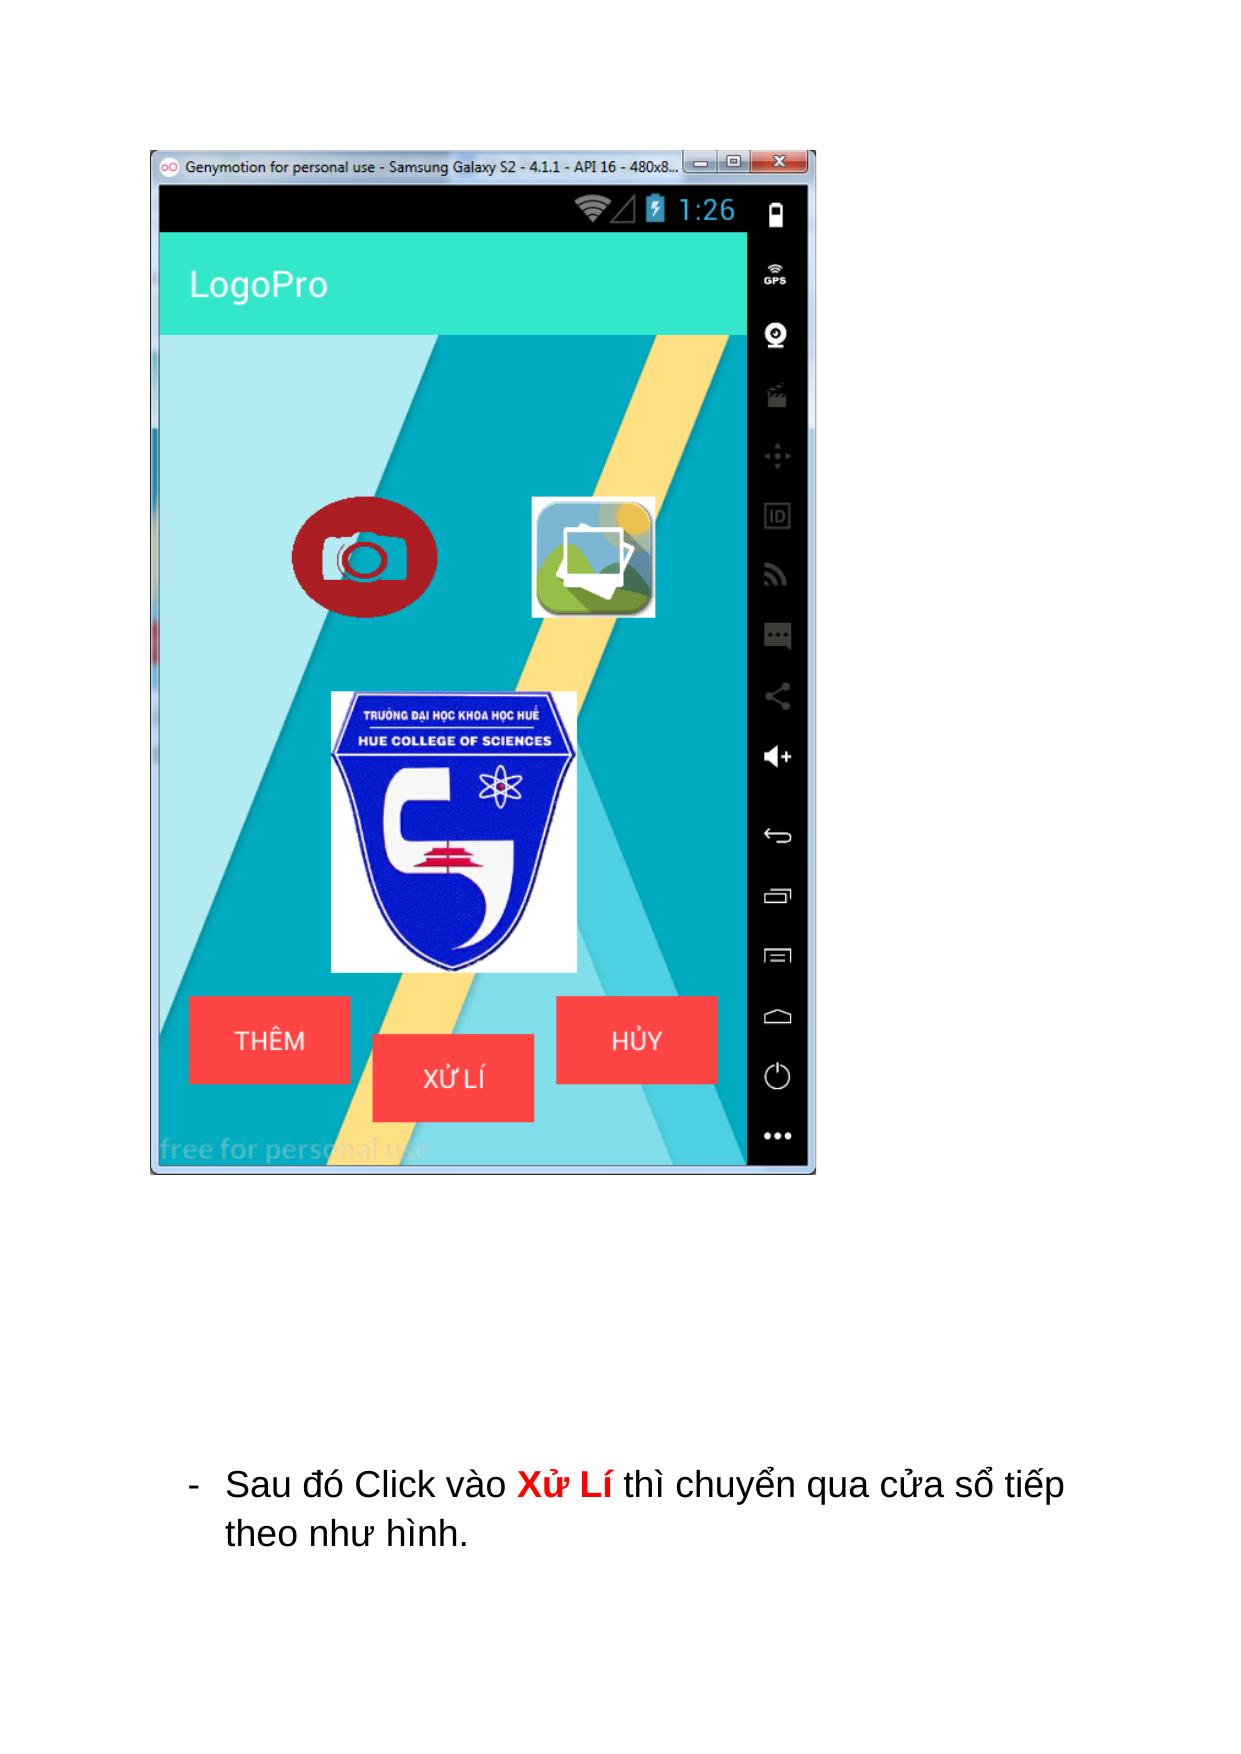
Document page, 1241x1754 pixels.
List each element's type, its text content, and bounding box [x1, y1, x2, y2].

list Sau đó Click vào Xử Lí thì chuyển qua cửa sổ tiếp theo như hình. [187, 1462, 1090, 1555]
picture [150, 150, 817, 1175]
